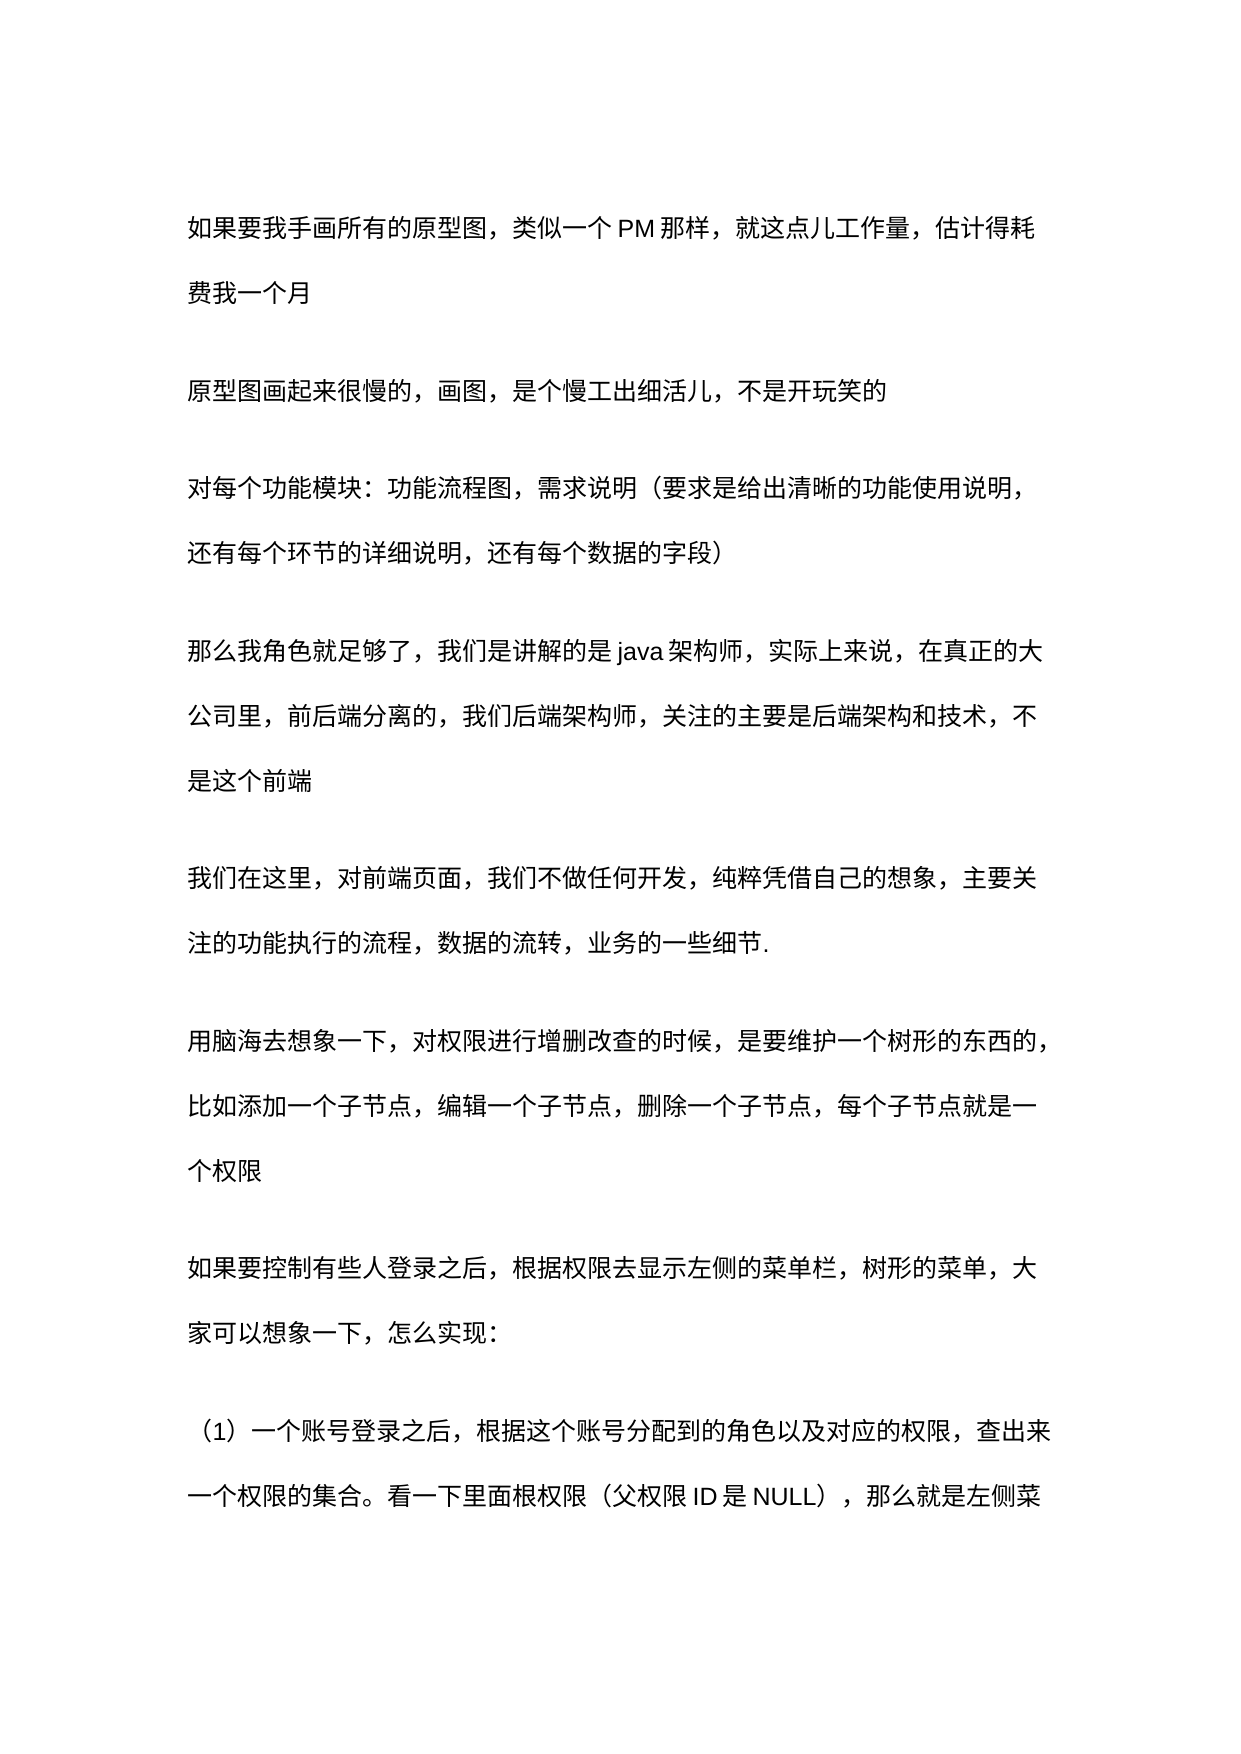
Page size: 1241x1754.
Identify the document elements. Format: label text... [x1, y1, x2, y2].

text 那么我角色就足够了，我们是讲解的是java架构师，实际上来说，在真正的大公司里，前后端分离的，我们后端架构师，关注的主要是后端架构和技术，不是这个前端 [187, 617, 1053, 812]
text 对每个功能模块：功能流程图，需求说明（要求是给出清晰的功能使用说明，还有每个环节的详细说明，还有每个数据的字段） [187, 454, 1053, 584]
text 原型图画起来很慢的，画图，是个慢工出细活儿，不是开玩笑的 [187, 357, 1053, 422]
text 用脑海去想象一下，对权限进行增删改查的时候，是要维护一个树形的东西的，比如添加一个子节点，编辑一个子节点，删除一个子节点，每个子节点就是一个权限 [187, 1007, 1053, 1202]
text 如果要控制有些人登录之后，根据权限去显示左侧的菜单栏，树形的菜单，大家可以想象一下，怎么实现： [187, 1234, 1053, 1364]
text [187, 1397, 1053, 1527]
text 我们在这里，对前端页面，我们不做任何开发，纯粹凭借自己的想象，主要关注的功能执行的流程，数据的流转，业务的一些细节. [187, 844, 1053, 974]
text 如果要我手画所有的原型图，类似一个PM那样，就这点儿工作量，估计得耗费我一个月 [187, 194, 1053, 324]
